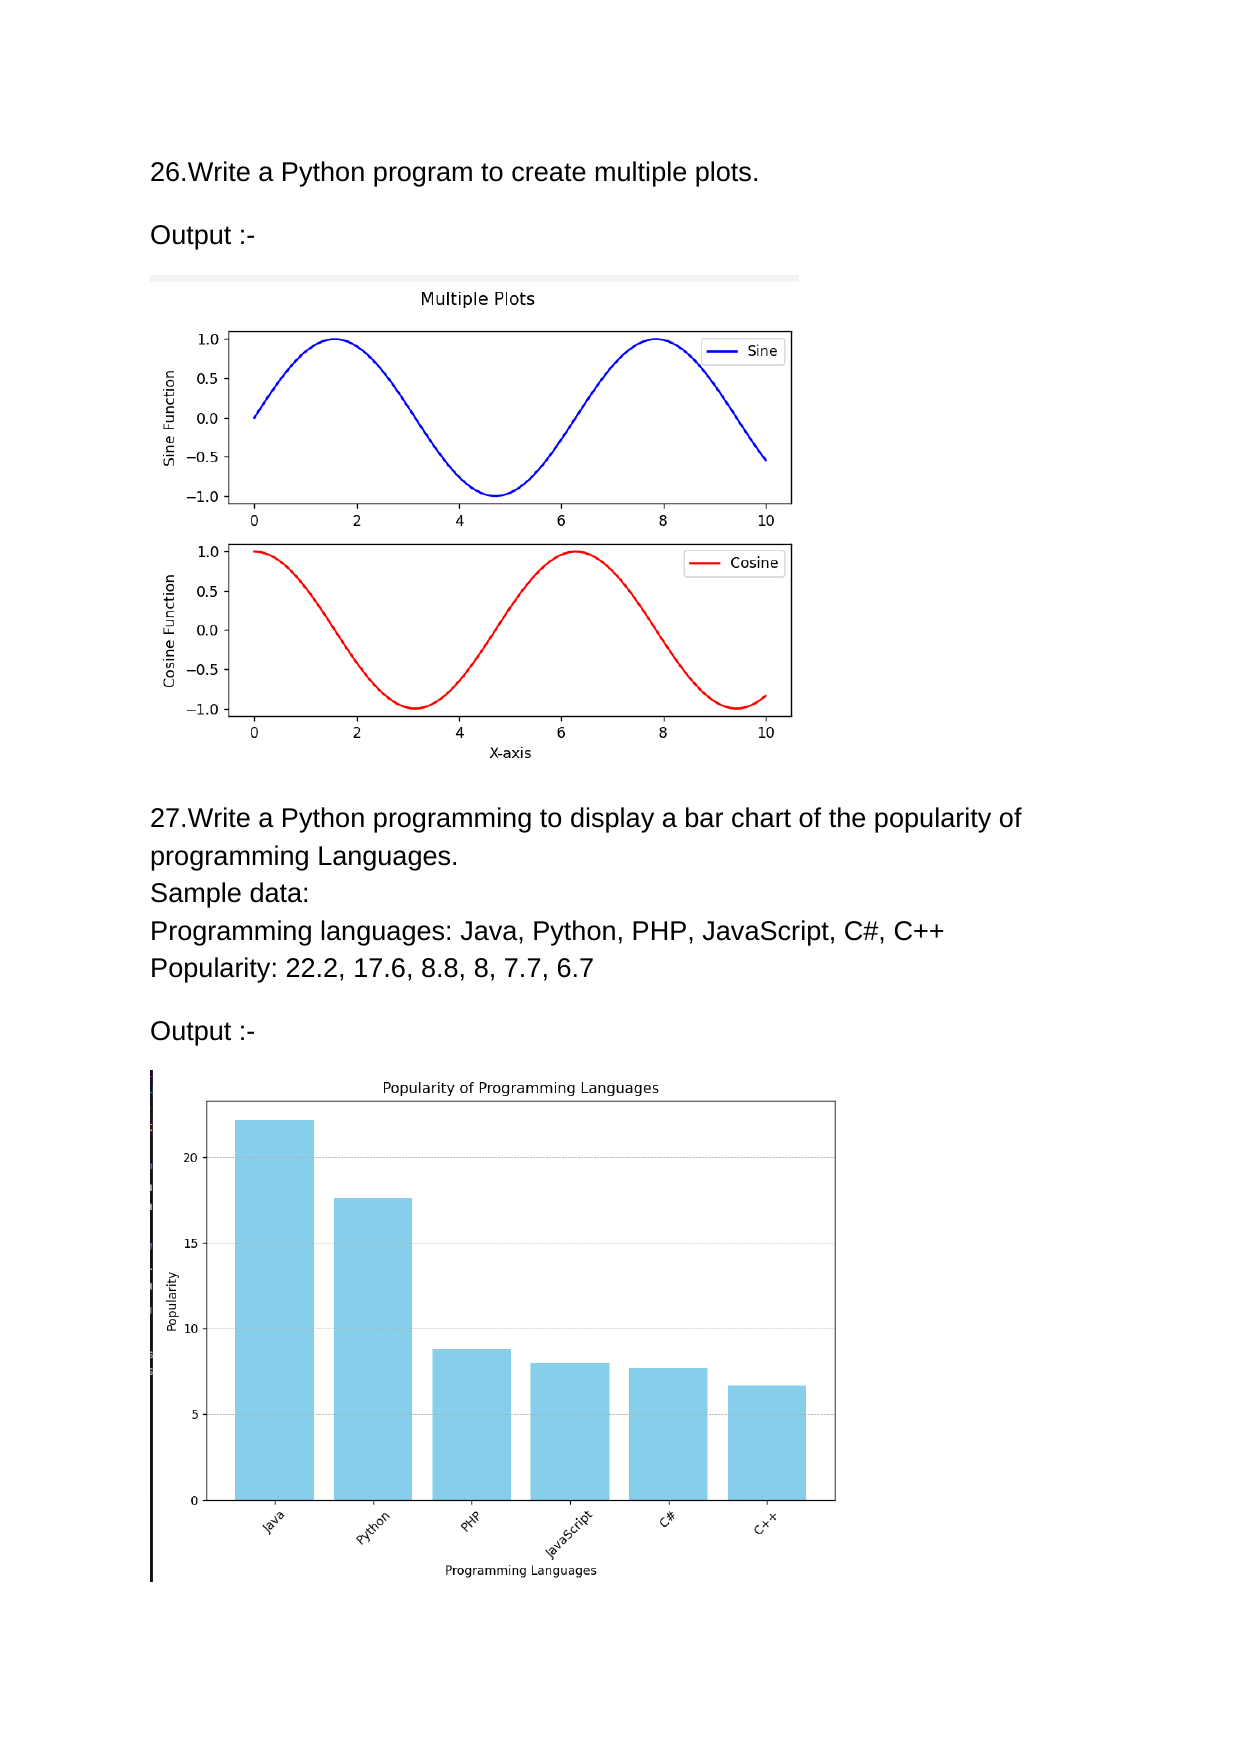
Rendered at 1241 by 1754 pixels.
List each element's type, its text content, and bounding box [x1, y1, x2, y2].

text Output :- [150, 1008, 1090, 1046]
picture [150, 1070, 840, 1582]
text Output :- [150, 212, 1090, 250]
text 26.Write a Python program to create multiple plots. [150, 150, 1090, 187]
picture [150, 275, 799, 771]
text 27.Write a Python programming to display a bar chart of the popularity of programming Languages. Sample data: Programming languages: Java, Python, PHP, JavaScript, C#, C++ Popularity: 22.2, 17.6, 8.8, 8, 7.7, 6.7 [150, 796, 1090, 983]
